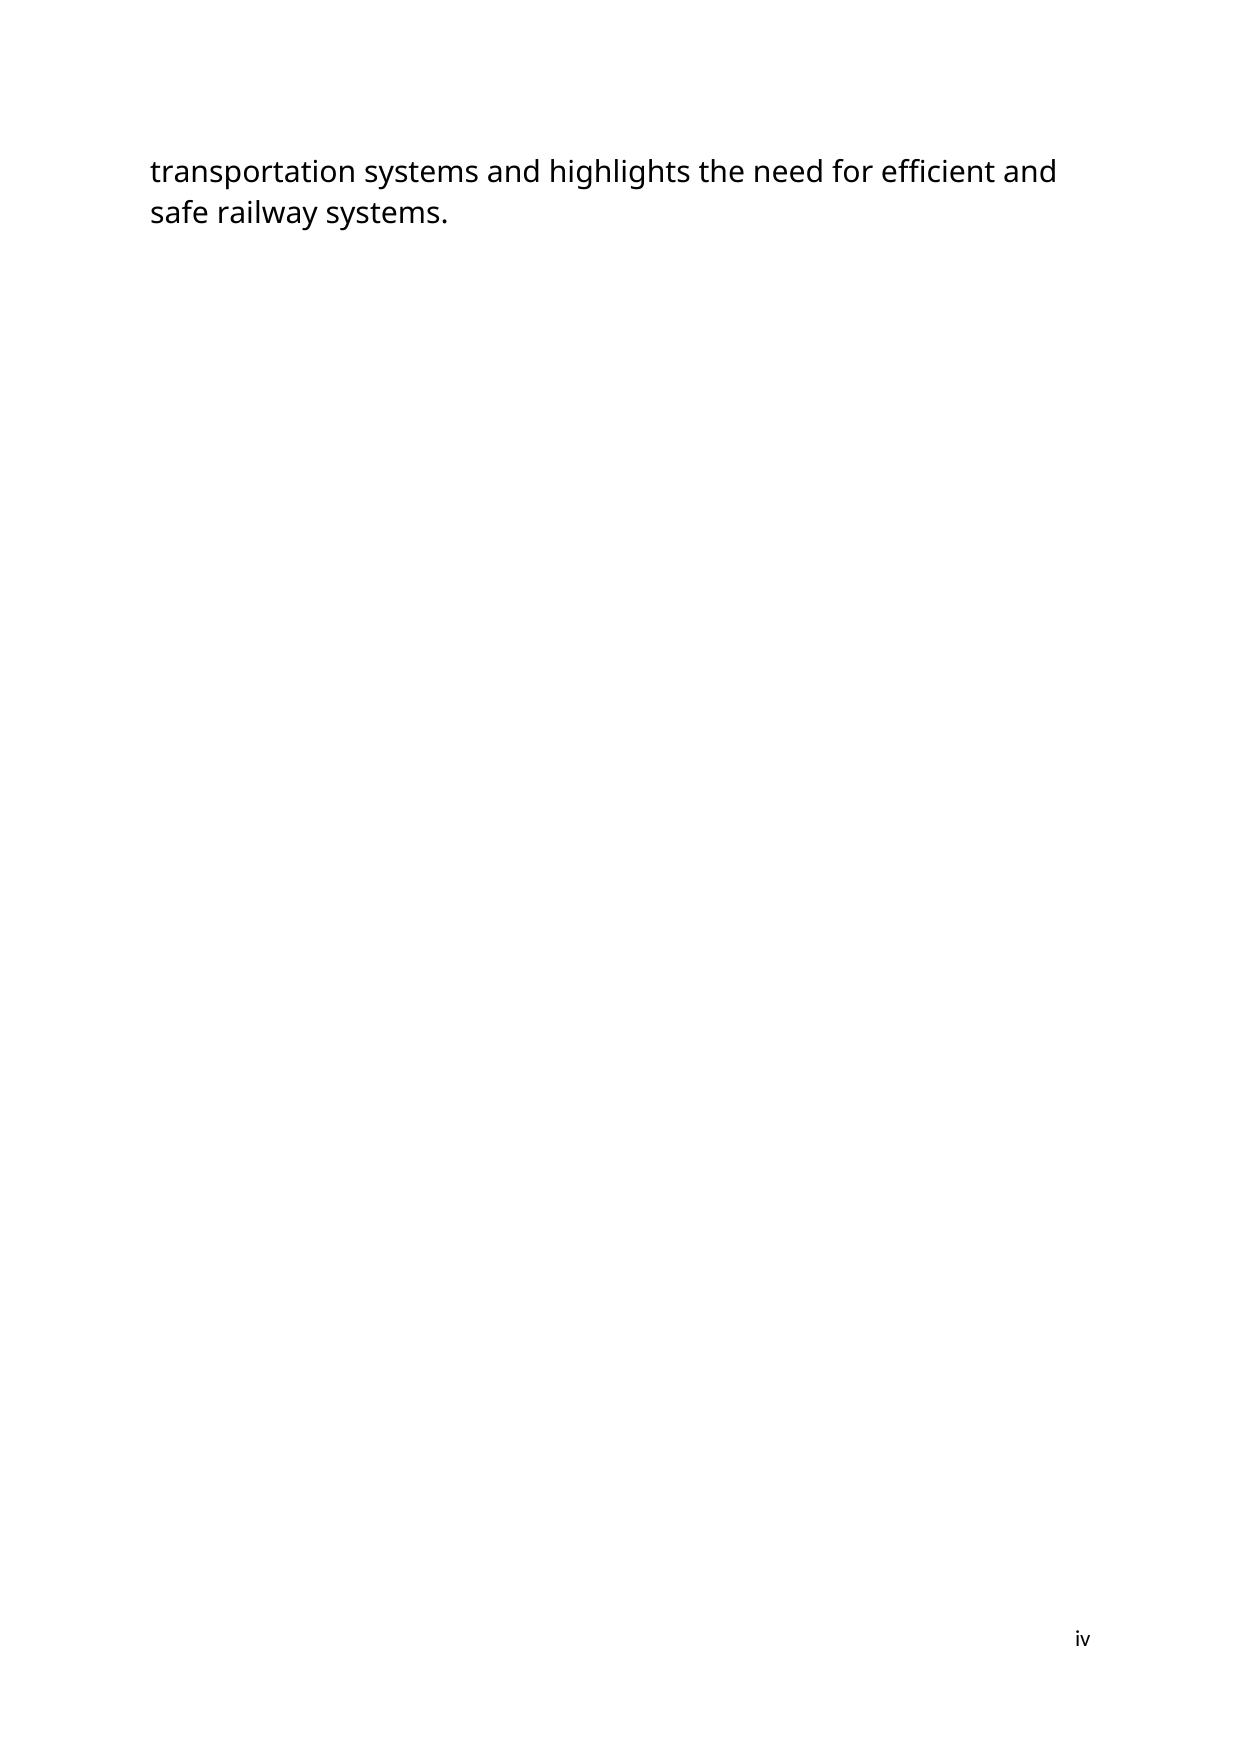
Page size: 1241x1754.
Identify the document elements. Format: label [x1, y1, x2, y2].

text [150, 150, 1090, 232]
